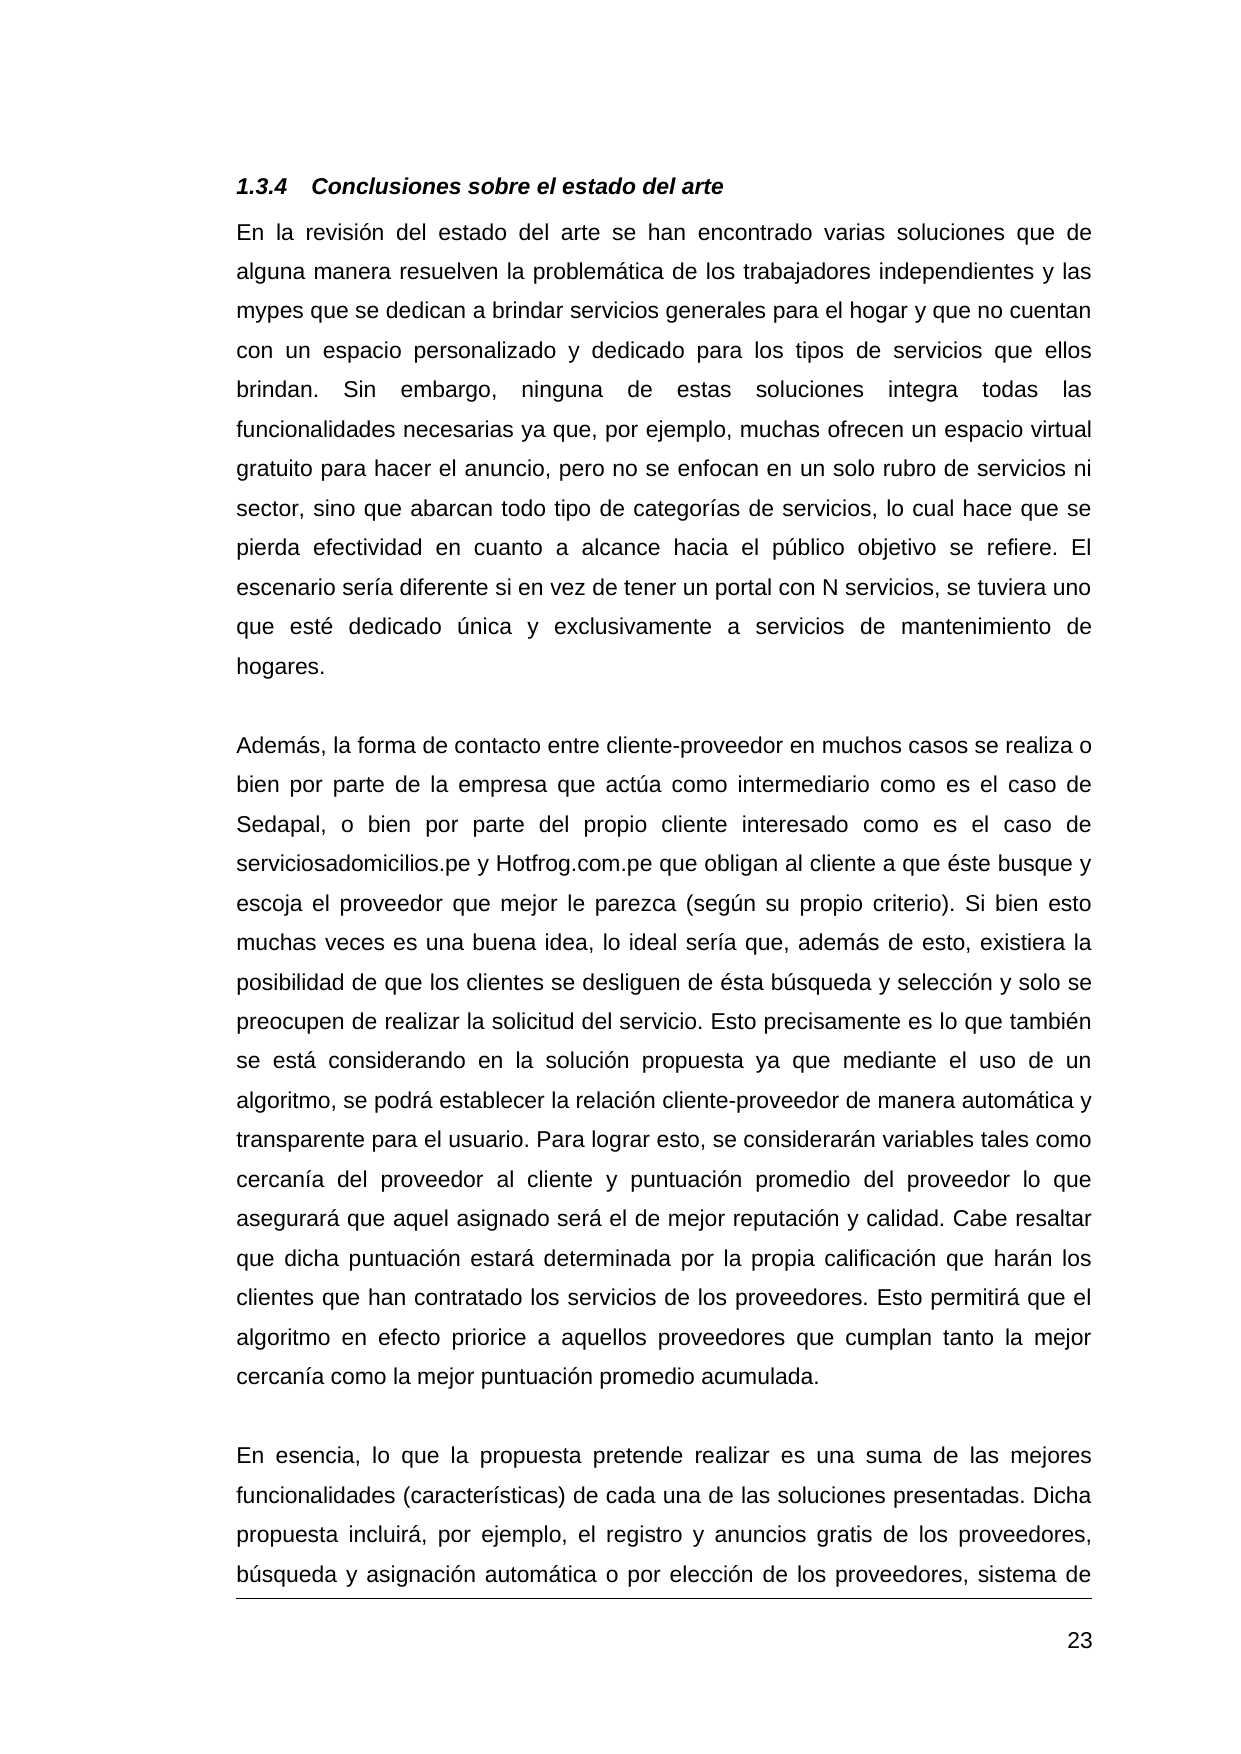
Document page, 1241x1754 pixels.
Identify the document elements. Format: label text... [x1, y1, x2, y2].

text En la revisión del estado del arte se han encontrado varias soluciones que de alguna manera resuelven la problemática de los trabajadores independientes y las mypes que se dedican a brindar servicios generales para el hogar y que no cuentan con un espacio personalizado y dedicado para los tipos de servicios que ellos brindan. Sin embargo, ninguna de estas soluciones integra todas las funcionalidades necesarias ya que, por ejemplo, muchas ofrecen un espacio virtual gratuito para hacer el anuncio, pero no se enfocan en un solo rubro de servicios ni sector, sino que abarcan todo tipo de categorías de servicios, lo cual hace que se pierda efectividad en cuanto a alcance hacia el público objetivo se refiere. El escenario sería diferente si en vez de tener un portal con N servicios, se tuviera uno que esté dedicado única y exclusivamente a servicios de mantenimiento de hogares. [236, 218, 1092, 679]
text Además, la forma de contacto entre cliente-proveedor en muchos casos se realiza o bien por parte de la empresa que actúa como intermediario como es el caso de Sedapal, o bien por parte del propio cliente interesado como es el caso de serviciosadomicilios.pe y Hotfrog.com.pe que obligan al cliente a que éste busque y escoja el proveedor que mejor le parezca (según su propio criterio). Si bien esto muchas veces es una buena idea, lo ideal sería que, además de esto, existiera la posibilidad de que los clientes se desliguen de ésta búsqueda y selección y solo se preocupen de realizar la solicitud del servicio. Esto precisamente es lo que también se está considerando en la solución propuesta ya que mediante el uso de un algoritmo, se podrá establecer la relación cliente-proveedor de manera automática y transparente para el usuario. Para lograr esto, se considerarán variables tales como cercanía del proveedor al cliente y puntuación promedio del proveedor lo que asegurará que aquel asignado será el de mejor reputación y calidad. Cabe resaltar que dicha puntuación estará determinada por la propia calificación que harán los clientes que han contratado los servicios de los proveedores. Esto permitirá que el algoritmo en efecto priorice a aquellos proveedores que cumplan tanto la mejor cercanía como la mejor puntuación promedio acumulada. [236, 732, 1092, 1390]
subtitle Conclusiones sobre el estado del arte [236, 173, 1092, 199]
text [236, 1442, 1092, 1587]
